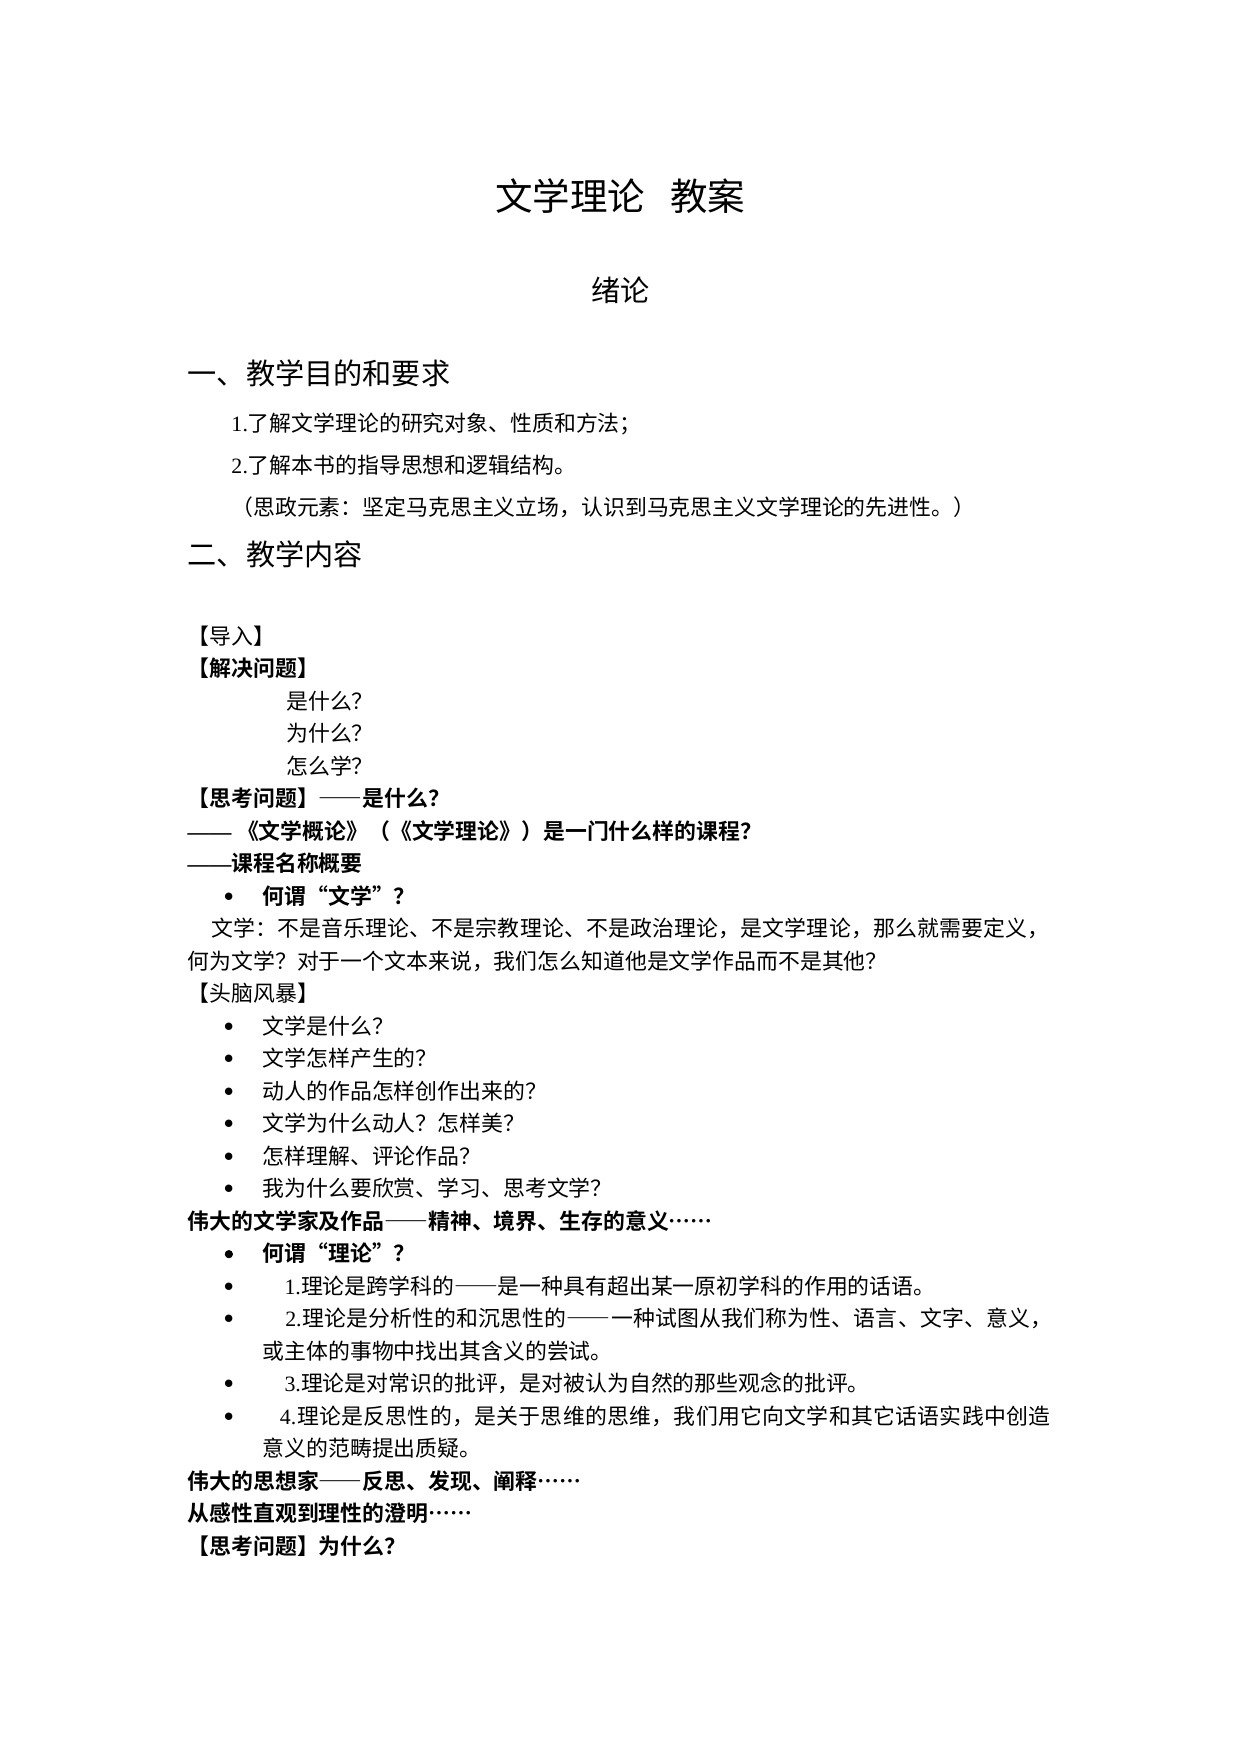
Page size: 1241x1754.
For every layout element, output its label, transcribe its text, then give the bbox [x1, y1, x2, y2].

text 【导入】 [187, 618, 1053, 651]
list 4.理论是反思性的，是关于思维的思维，我们用它向文学和其它话语实践中创造意义的范畴提出质疑。 [225, 1398, 1053, 1463]
text —— 《文学概论》（《文学理论》）是一门什么样的课程？ [187, 813, 1053, 846]
text 一、教学目的和要求 [187, 350, 1053, 393]
text 文学理论 教案 [187, 162, 1053, 227]
text 怎么学？ [187, 748, 1053, 781]
text （思政元素：坚定马克思主义立场，认识到马克思主义文学理论的先进性。） [187, 489, 1053, 522]
list 文学是什么？ [225, 1008, 1053, 1041]
list 我为什么要欣赏、学习、思考文学？ [225, 1171, 1053, 1203]
list 文学怎样产生的？ [225, 1041, 1053, 1073]
list 何谓“理论”？ [225, 1236, 1053, 1268]
text 为什么？ [187, 716, 1053, 748]
text 二、教学内容 [187, 531, 1053, 573]
text 【头脑风暴】 [187, 976, 1053, 1008]
text 1.了解文学理论的研究对象、性质和方法； [187, 405, 1053, 438]
list 3.理论是对常识的批评，是对被认为自然的那些观念的批评。 [225, 1366, 1053, 1398]
text ——课程名称概要 [187, 846, 1053, 878]
text 伟大的文学家及作品——精神、境界、生存的意义…… [187, 1203, 1053, 1236]
text 【思考问题】——是什么？ [187, 781, 1053, 813]
list 2.理论是分析性的和沉思性的——一种试图从我们称为性、语言、文字、意义，或主体的事物中找出其含义的尝试。 [225, 1301, 1053, 1366]
list 动人的作品怎样创作出来的？ [225, 1073, 1053, 1106]
text 【解决问题】 [187, 651, 1053, 683]
list 1.理论是跨学科的——是一种具有超出某一原初学科的作用的话语。 [225, 1268, 1053, 1301]
list 怎样理解、评论作品？ [225, 1138, 1053, 1171]
list 何谓“文学”？ [225, 878, 1053, 911]
list 文学为什么动人？怎样美？ [225, 1106, 1053, 1138]
text 【思考问题】为什么？ [187, 1528, 1053, 1561]
text 2.了解本书的指导思想和逻辑结构。 [187, 447, 1053, 480]
text 是什么？ [187, 683, 1053, 716]
text 文学：不是音乐理论、不是宗教理论、不是政治理论，是文学理论，那么就需要定义，何为文学？对于一个文本来说，我们怎么知道他是文学作品而不是其他？ [187, 911, 1053, 976]
text 伟大的思想家——反思、发现、阐释…… 从感性直观到理性的澄明…… [187, 1463, 1053, 1528]
text 绪论 [187, 256, 1053, 321]
